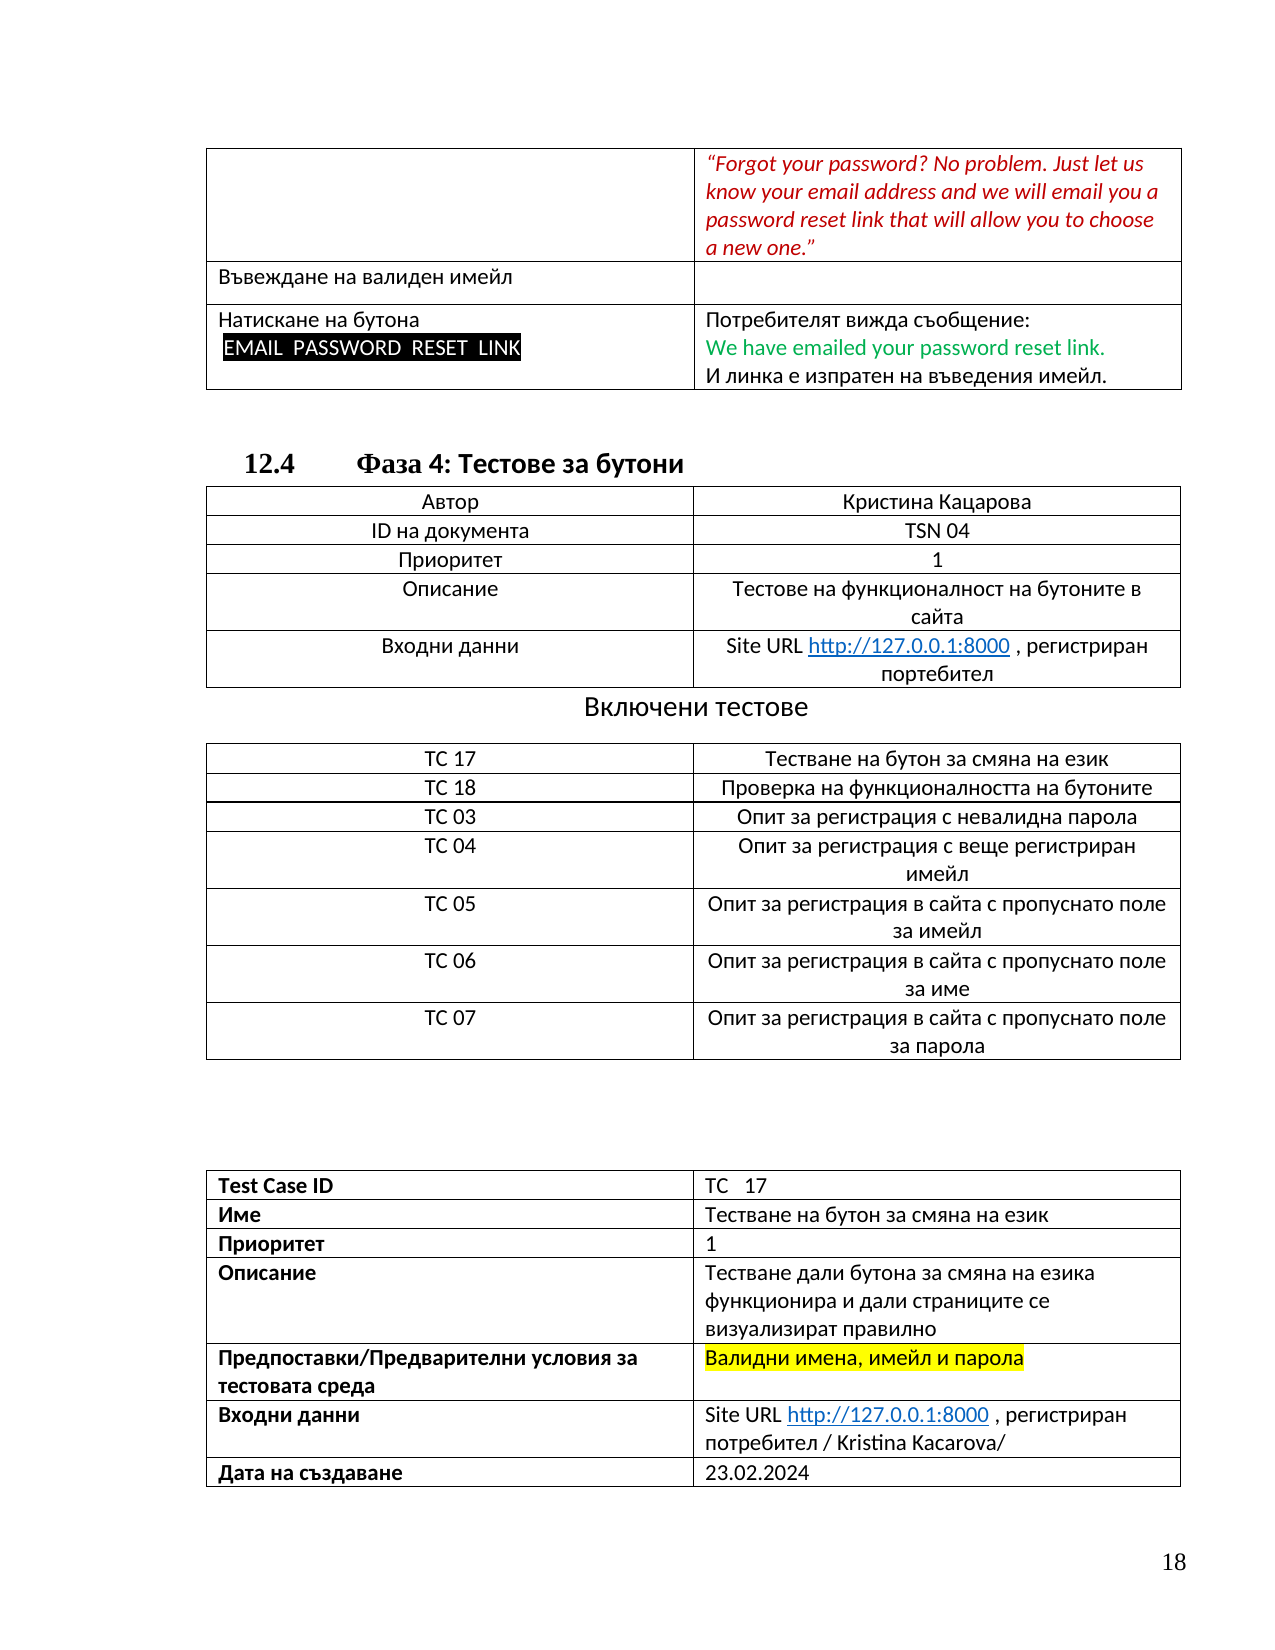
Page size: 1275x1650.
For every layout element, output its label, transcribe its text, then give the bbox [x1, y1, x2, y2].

table_cell TC 05 [207, 889, 693, 945]
table_cell Описание [207, 574, 693, 630]
table_header Кристина Кацарова [694, 487, 1180, 515]
table_cell TC 04 [207, 832, 693, 888]
table_cell TC 07 [207, 1003, 693, 1059]
table_cell Опит за регистрация с невалидна парола [694, 803, 1180, 831]
table_cell Site URL http://127.0.0.1:8000 , регистриран потребител / Kristina Kacarova/ [694, 1401, 1180, 1457]
table_cell Тестове на функционалност на бутоните в сайта [694, 574, 1180, 630]
table_cell Приоритет [207, 1229, 693, 1257]
table_cell TC 03 [207, 803, 693, 831]
table_cell Входни данни [207, 1401, 693, 1457]
table_header TC 17 [694, 1171, 1180, 1199]
table_cell TC 06 [207, 946, 693, 1002]
table_cell Тестване дали бутона за смяна на езика функционира и дали страниците се визуализират правилно [694, 1258, 1180, 1342]
table_cell Въвеждане на валиден имейл [207, 262, 694, 304]
table_header Тестване на бутон за смяна на език [694, 744, 1180, 772]
table_cell Тестване на бутон за смяна на език [694, 1200, 1180, 1228]
table_cell Приоритет [207, 545, 693, 573]
list Фаза 4: Тестове за бутони [244, 445, 1186, 481]
table_cell Натискане на бутона EMAIL PASSWORD RESET LINK [207, 305, 694, 389]
table_cell Дата на създаване [207, 1458, 693, 1486]
table_cell Опит за регистрация в сайта с пропуснато поле за парола [694, 1003, 1180, 1059]
table_cell 23.02.2024 [694, 1458, 1180, 1486]
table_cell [207, 149, 694, 261]
table_cell Потребителят вижда съобщение: We have emailed your password reset link. И линка е изпратен на въведения имейл. [695, 305, 1181, 389]
table_cell Описание [207, 1258, 693, 1342]
table_cell [695, 262, 1181, 304]
table_cell Предпоставки/Предварителни условия за тестовата среда [207, 1344, 693, 1399]
text Включени тестове [206, 688, 1186, 724]
table_cell Проверка на функционалността на бутоните [694, 774, 1180, 801]
table_cell Опит за регистрация в сайта с пропуснато поле за имейл [694, 889, 1180, 945]
table_cell Site URL http://127.0.0.1:8000 , регистриран портебител [694, 631, 1180, 687]
table_cell 1 [694, 545, 1180, 573]
table_header Автор [207, 487, 693, 515]
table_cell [695, 149, 1181, 261]
table_cell Име [207, 1200, 693, 1228]
table_header TC 17 [207, 744, 693, 772]
table_cell Опит за регистрация с веще регистриран имейл [694, 832, 1180, 888]
table_cell Валидни имена, имейл и парола [694, 1344, 1180, 1399]
table_cell 1 [694, 1229, 1180, 1257]
table_cell TC 18 [207, 774, 693, 801]
table_header Test Case ID [207, 1171, 693, 1199]
table_cell ID на документа [207, 516, 693, 544]
table_cell TSN 04 [694, 516, 1180, 544]
table_cell Входни данни [207, 631, 693, 687]
table_cell Опит за регистрация в сайта с пропуснато поле за име [694, 946, 1180, 1002]
